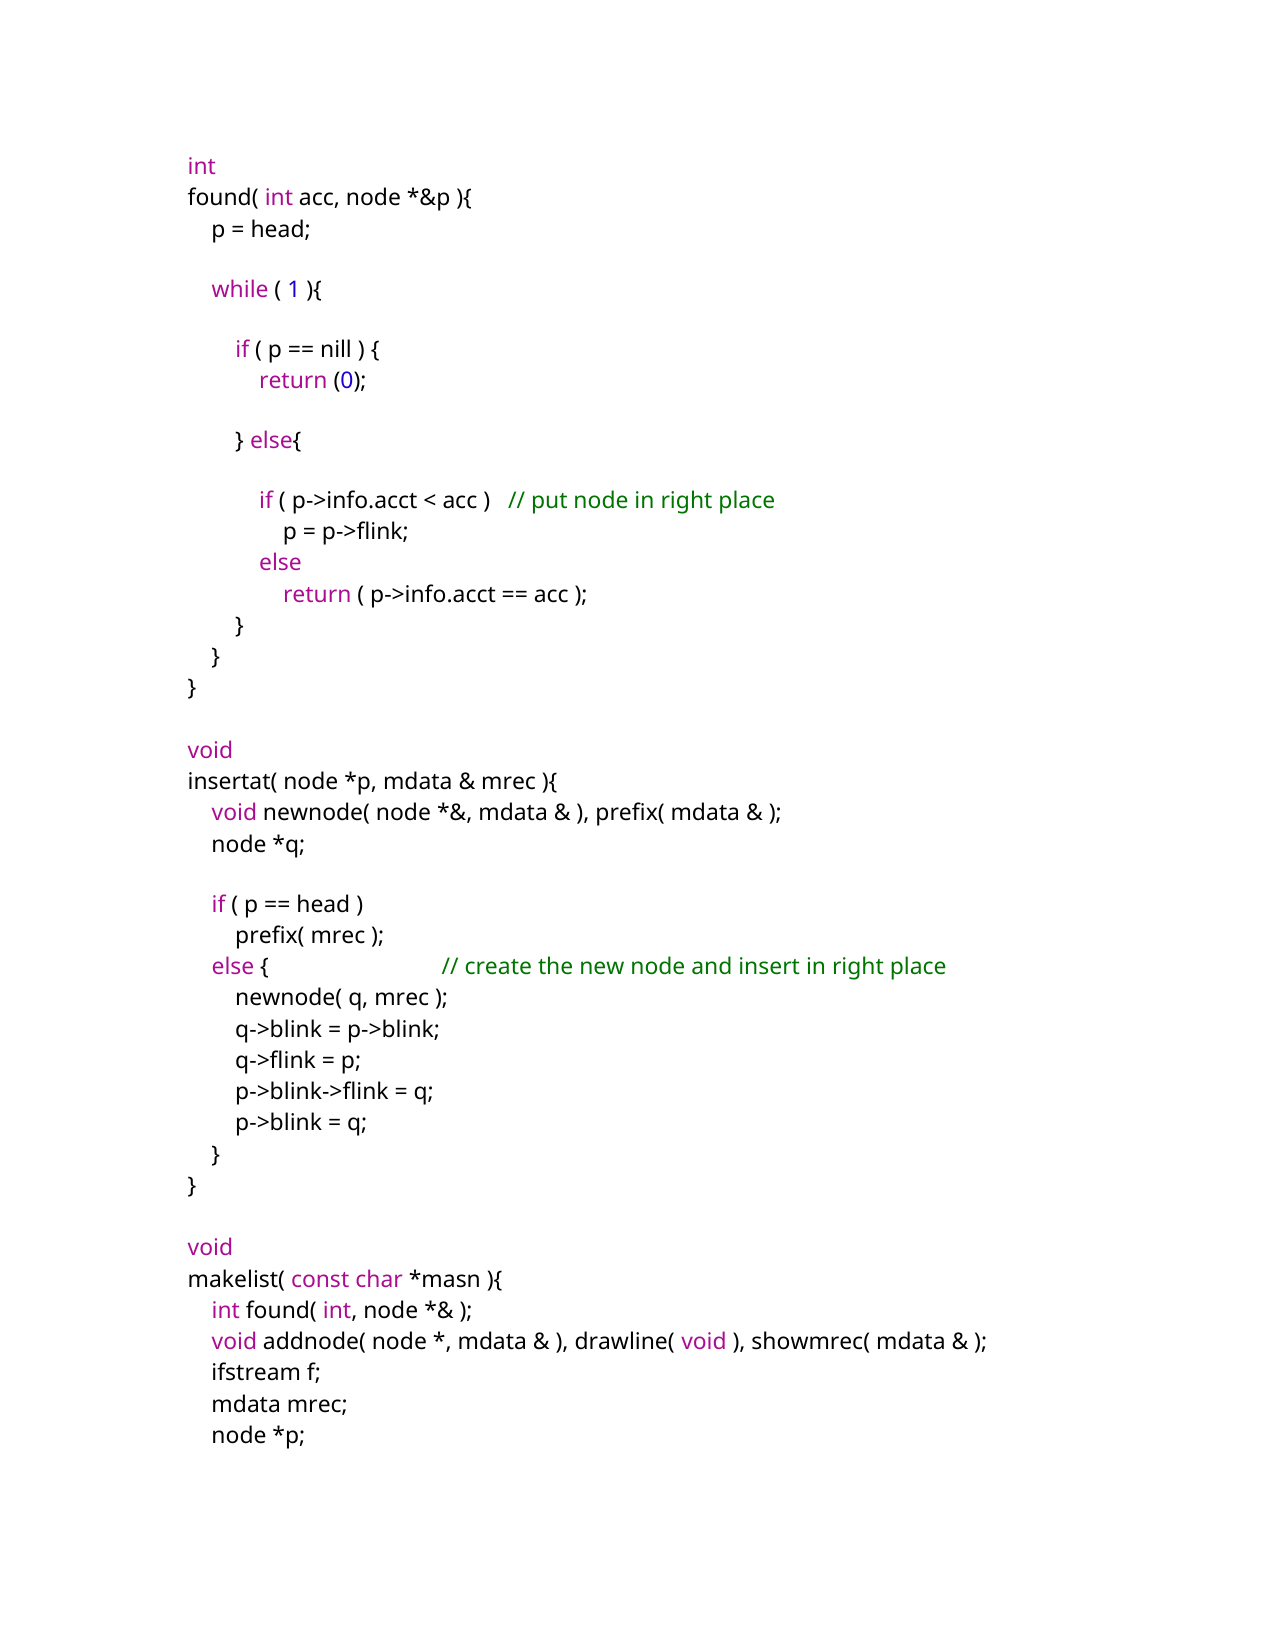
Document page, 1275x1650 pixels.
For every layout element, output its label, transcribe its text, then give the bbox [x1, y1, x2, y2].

text insertat( node *p, mdata & mrec ){ [187, 765, 1087, 796]
text p = head; [187, 212, 1087, 244]
text while ( 1 ){ [187, 272, 1087, 304]
text p->blink->flink = q; [187, 1075, 1087, 1106]
text q->flink = p; [187, 1044, 1087, 1075]
text void addnode( node *, mdata & ), drawline( void ), showmrec( mdata & ); [187, 1325, 1087, 1356]
text } [187, 1169, 1087, 1200]
text makelist( const char *masn ){ [187, 1262, 1087, 1294]
text } [187, 609, 1087, 640]
text else [187, 546, 1087, 577]
text prefix( mrec ); [187, 919, 1087, 950]
text q->blink = p->blink; [187, 1012, 1087, 1044]
text return ( p->info.acct == acc ); [187, 577, 1087, 609]
text } [187, 671, 1087, 702]
text if ( p->info.acct < acc ) // put node in right place [187, 484, 1087, 515]
text else { // create the new node and insert in right place [187, 950, 1087, 981]
text node *p; [187, 1419, 1087, 1450]
text p->blink = q; [187, 1106, 1087, 1137]
text found( int acc, node *&p ){ [187, 181, 1087, 212]
text void newnode( node *&, mdata & ), prefix( mdata & ); [187, 796, 1087, 827]
text void [187, 734, 1087, 765]
text } else{ [187, 424, 1087, 455]
text int [187, 150, 1087, 181]
text if ( p == nill ) { [187, 332, 1087, 364]
text p = p->flink; [187, 515, 1087, 546]
text return (0); [187, 364, 1087, 395]
text } [187, 1137, 1087, 1169]
text newnode( q, mrec ); [187, 981, 1087, 1012]
text node *q; [187, 827, 1087, 859]
text if ( p == head ) [187, 887, 1087, 919]
text void [187, 1231, 1087, 1262]
text ifstream f; [187, 1356, 1087, 1387]
text } [187, 640, 1087, 671]
text mdata mrec; [187, 1387, 1087, 1419]
text int found( int, node *& ); [187, 1294, 1087, 1325]
